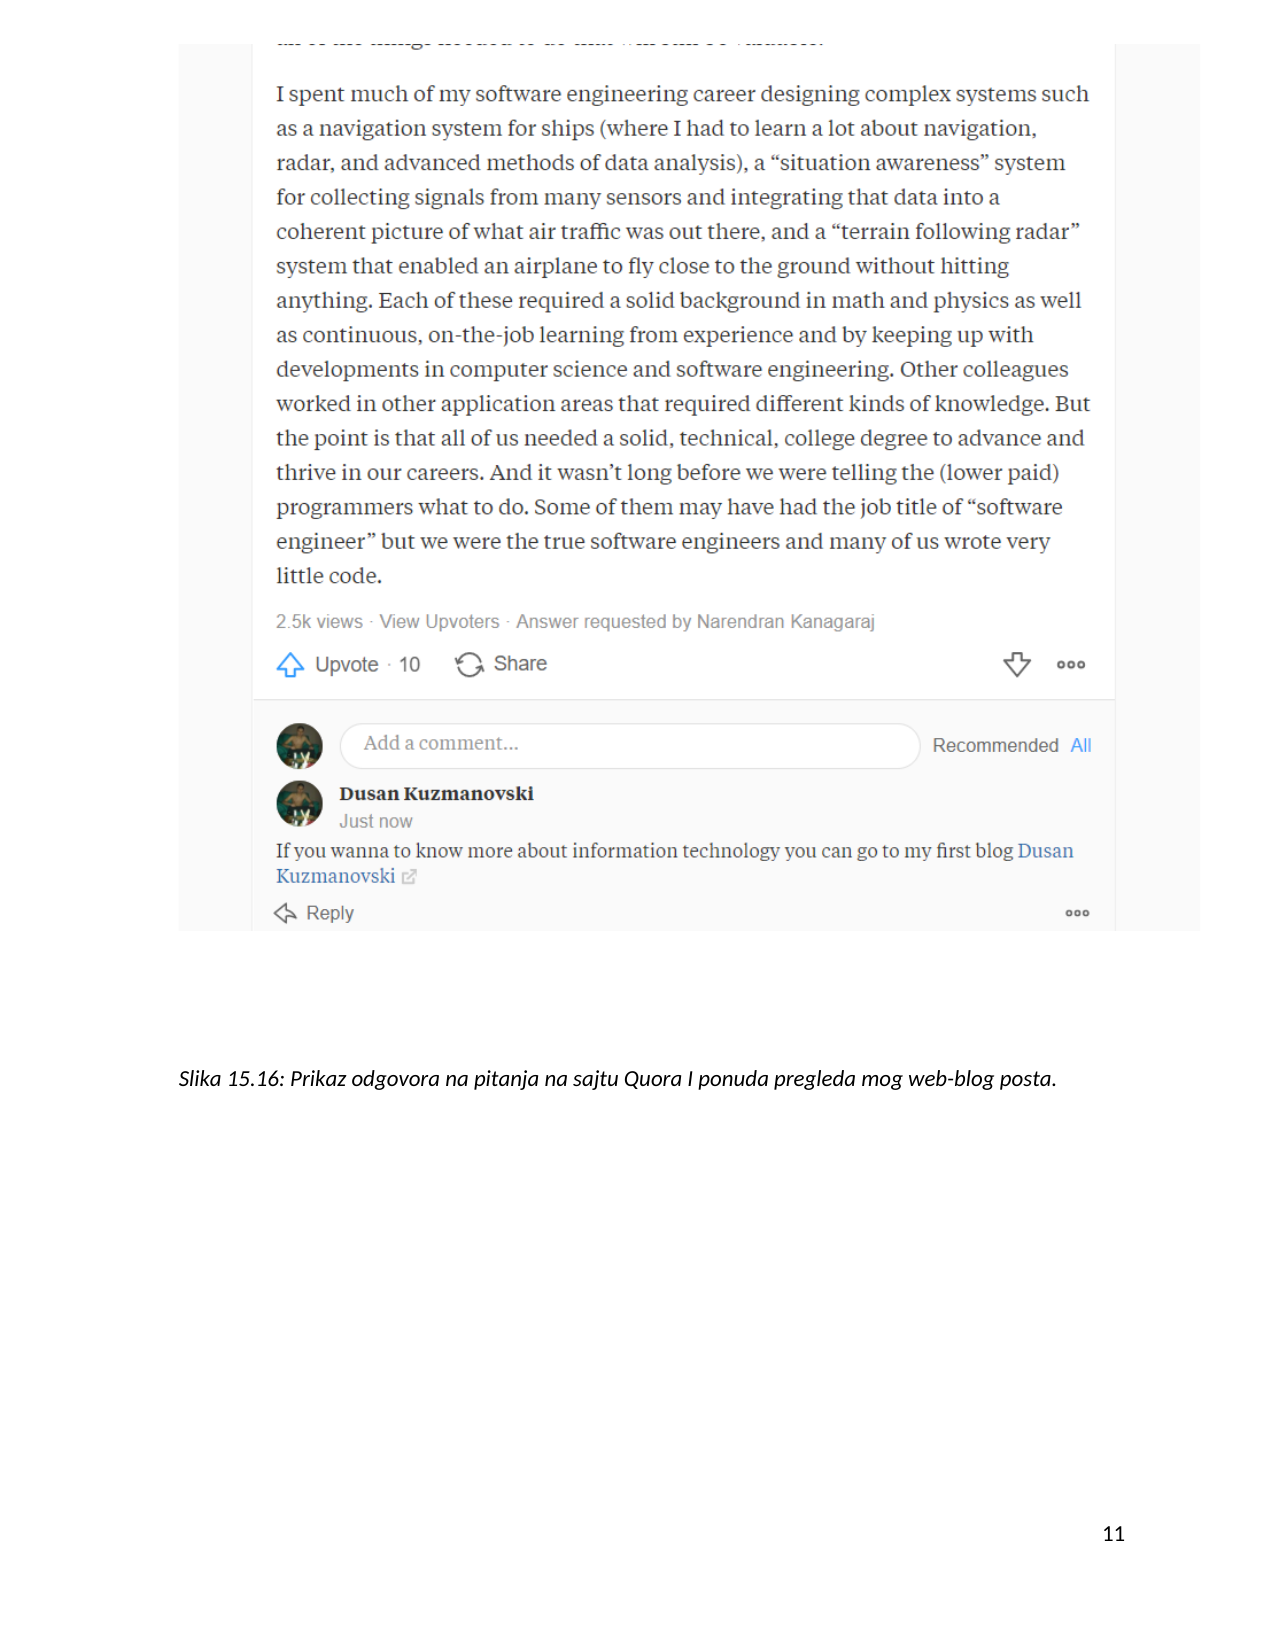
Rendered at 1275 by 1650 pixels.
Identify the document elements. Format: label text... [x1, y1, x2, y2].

list Slika 15.16: Prikaz odgovora na pitanja na sajtu Quora I ponuda pregleda mog web-blog posta. [178, 1064, 1125, 1092]
picture [178, 44, 1200, 931]
